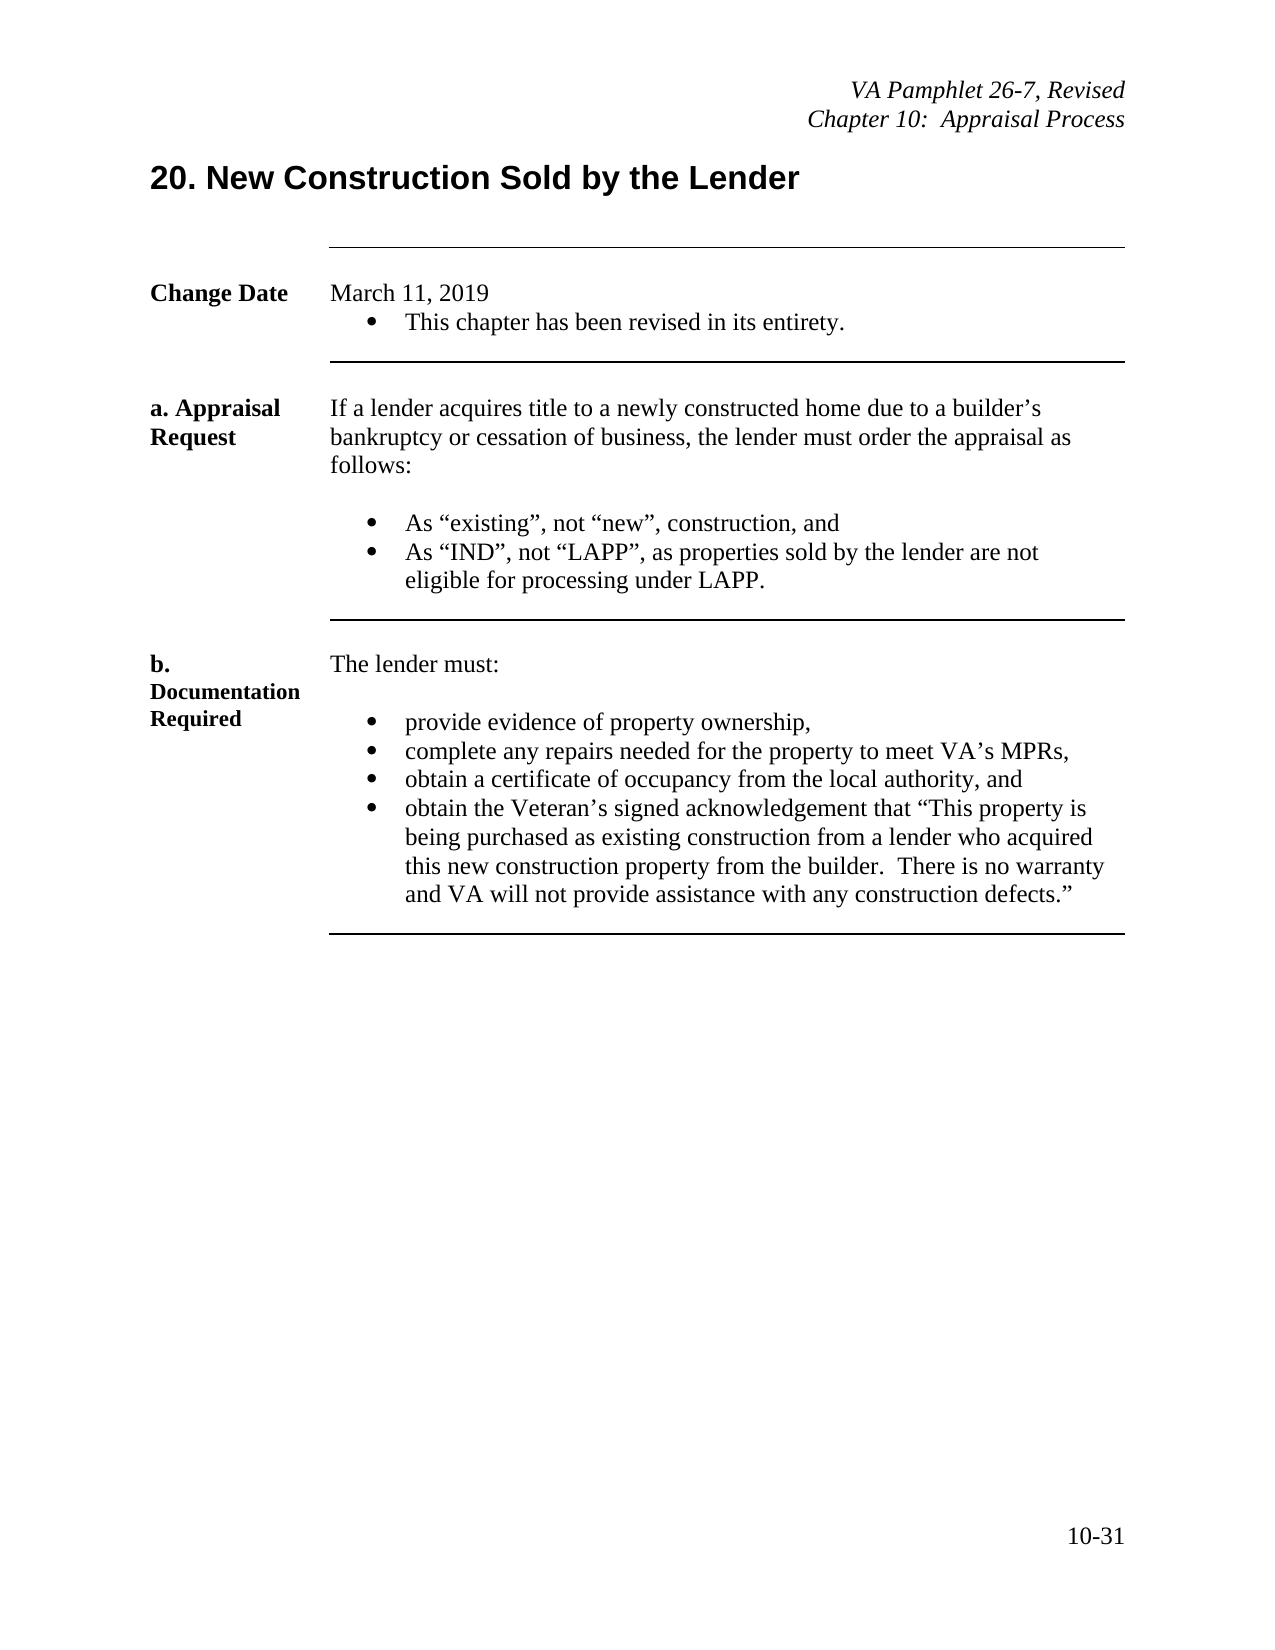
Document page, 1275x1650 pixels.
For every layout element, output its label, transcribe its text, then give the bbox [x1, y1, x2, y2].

table_header a. Appraisal Request [139, 393, 319, 594]
table_header The lender must: provide evidence of property ownership, complete any repairs needed for the property to meet VA’s MPRs, obtain a certificate of occupancy from the local authority, and obtain the Veteran’s signed acknowledgement that “This property is being purchased as existing construction from a lender who acquired this new construction property from the builder. There is no warranty and VA will not provide assistance with any construction defects.” [319, 650, 1128, 908]
table_header March 11, 2019 This chapter has been revised in its entirety. [319, 279, 1128, 336]
table_header Change Date [139, 279, 319, 336]
subtitle 20. New Construction Sold by the Lender [150, 158, 1125, 196]
table_header If a lender acquires title to a newly constructed home due to a builder’s bankruptcy or cessation of business, the lender must order the appraisal as follows: As “existing”, not “new”, construction, and As “IND”, not “LAPP”, as properties sold by the lender are not eligible for processing under LAPP. [319, 393, 1128, 594]
table_header b. Documentation Required [139, 650, 319, 908]
